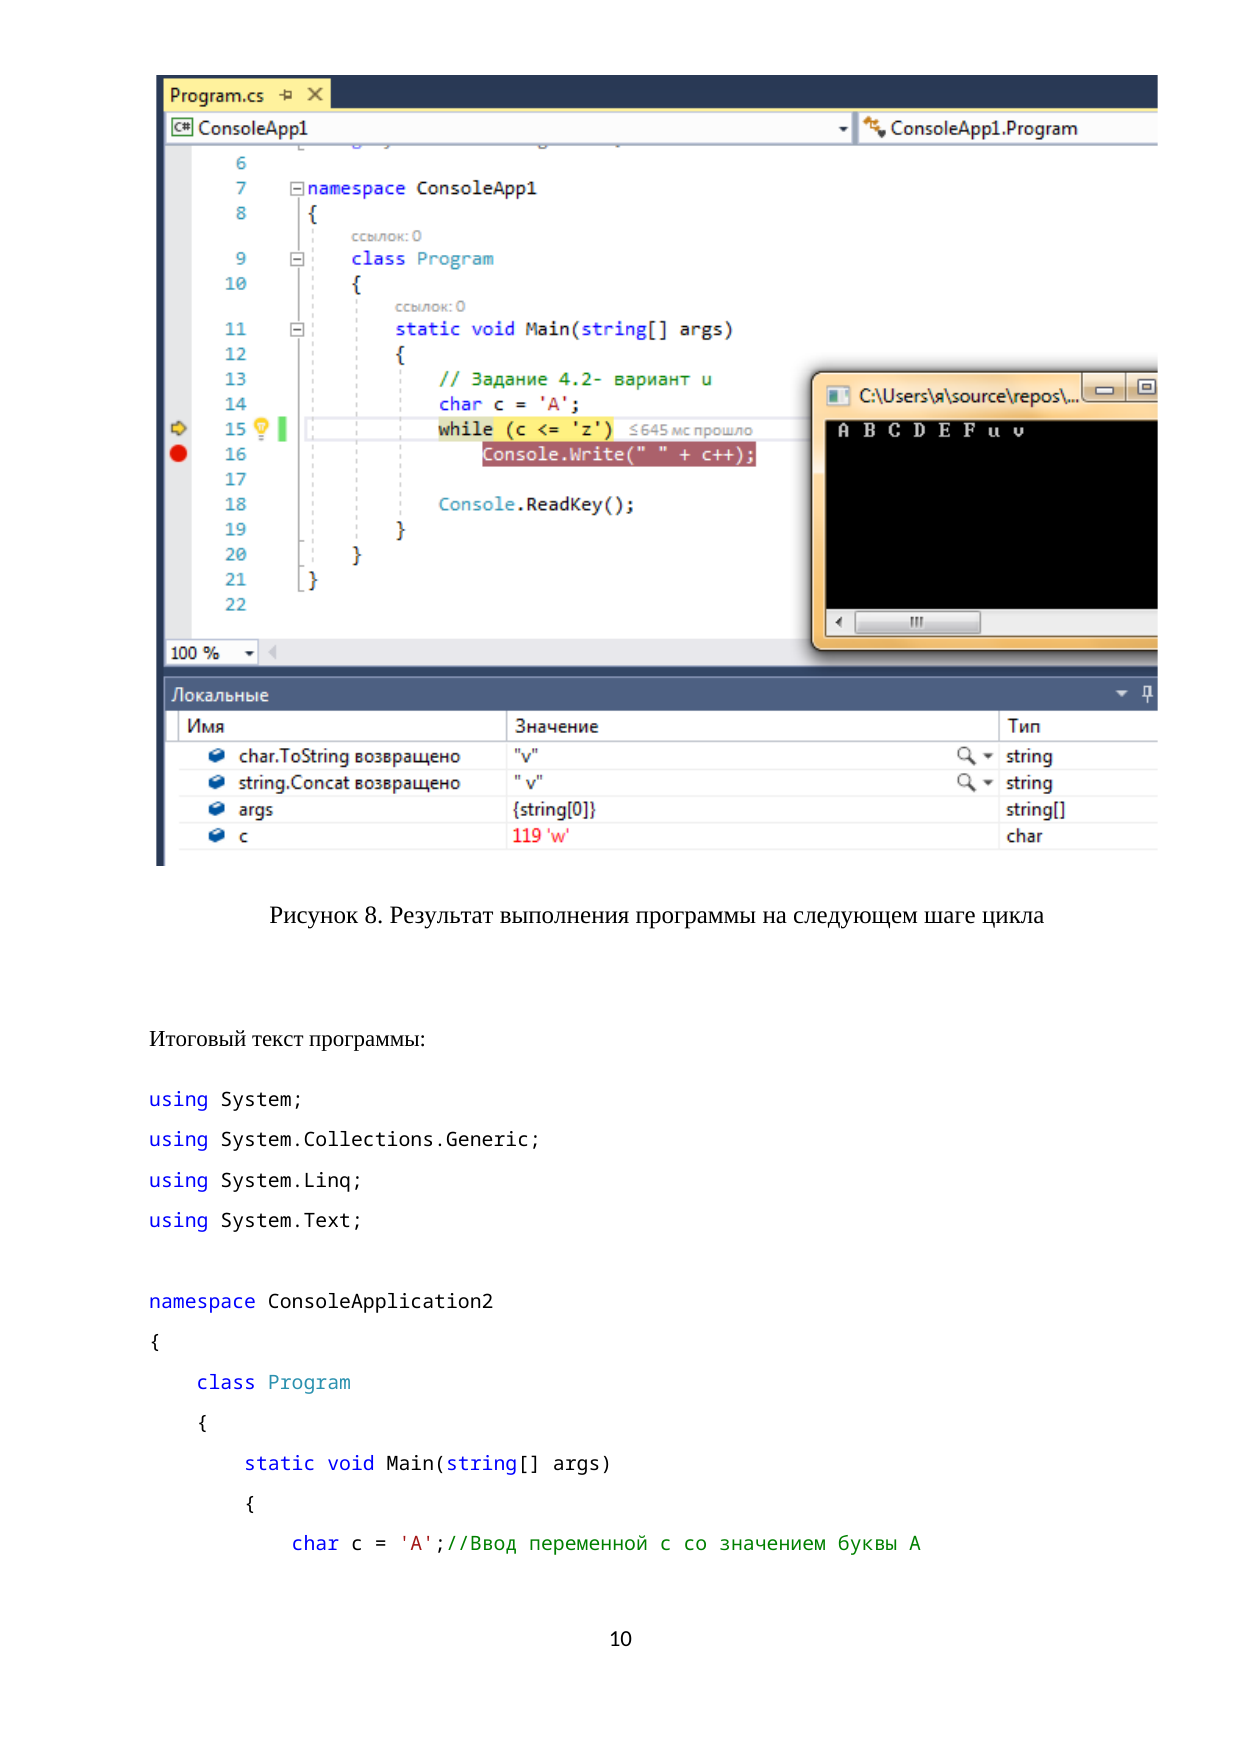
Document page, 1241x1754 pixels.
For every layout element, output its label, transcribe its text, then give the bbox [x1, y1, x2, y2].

text static void Main(string[] args) [75, 1449, 1165, 1476]
text Рисунок 8. Результат выполнения программы на следующем шаге цикла [75, 900, 1165, 929]
text char c = 'A';//Ввод переменной с со значением буквы А [75, 1529, 1165, 1557]
text using System; [75, 1085, 1165, 1112]
picture [156, 75, 1158, 866]
text namespace ConsoleApplication2 [75, 1287, 1165, 1314]
text { [75, 1489, 1165, 1516]
text { [75, 1327, 1165, 1354]
text class Program [75, 1368, 1165, 1395]
text Итоговый текст программы: [75, 1025, 1165, 1051]
text using System.Linq; [75, 1166, 1165, 1193]
text using System.Collections.Generic; [75, 1125, 1165, 1152]
text { [75, 1408, 1165, 1435]
text using System.Text; [75, 1206, 1165, 1233]
